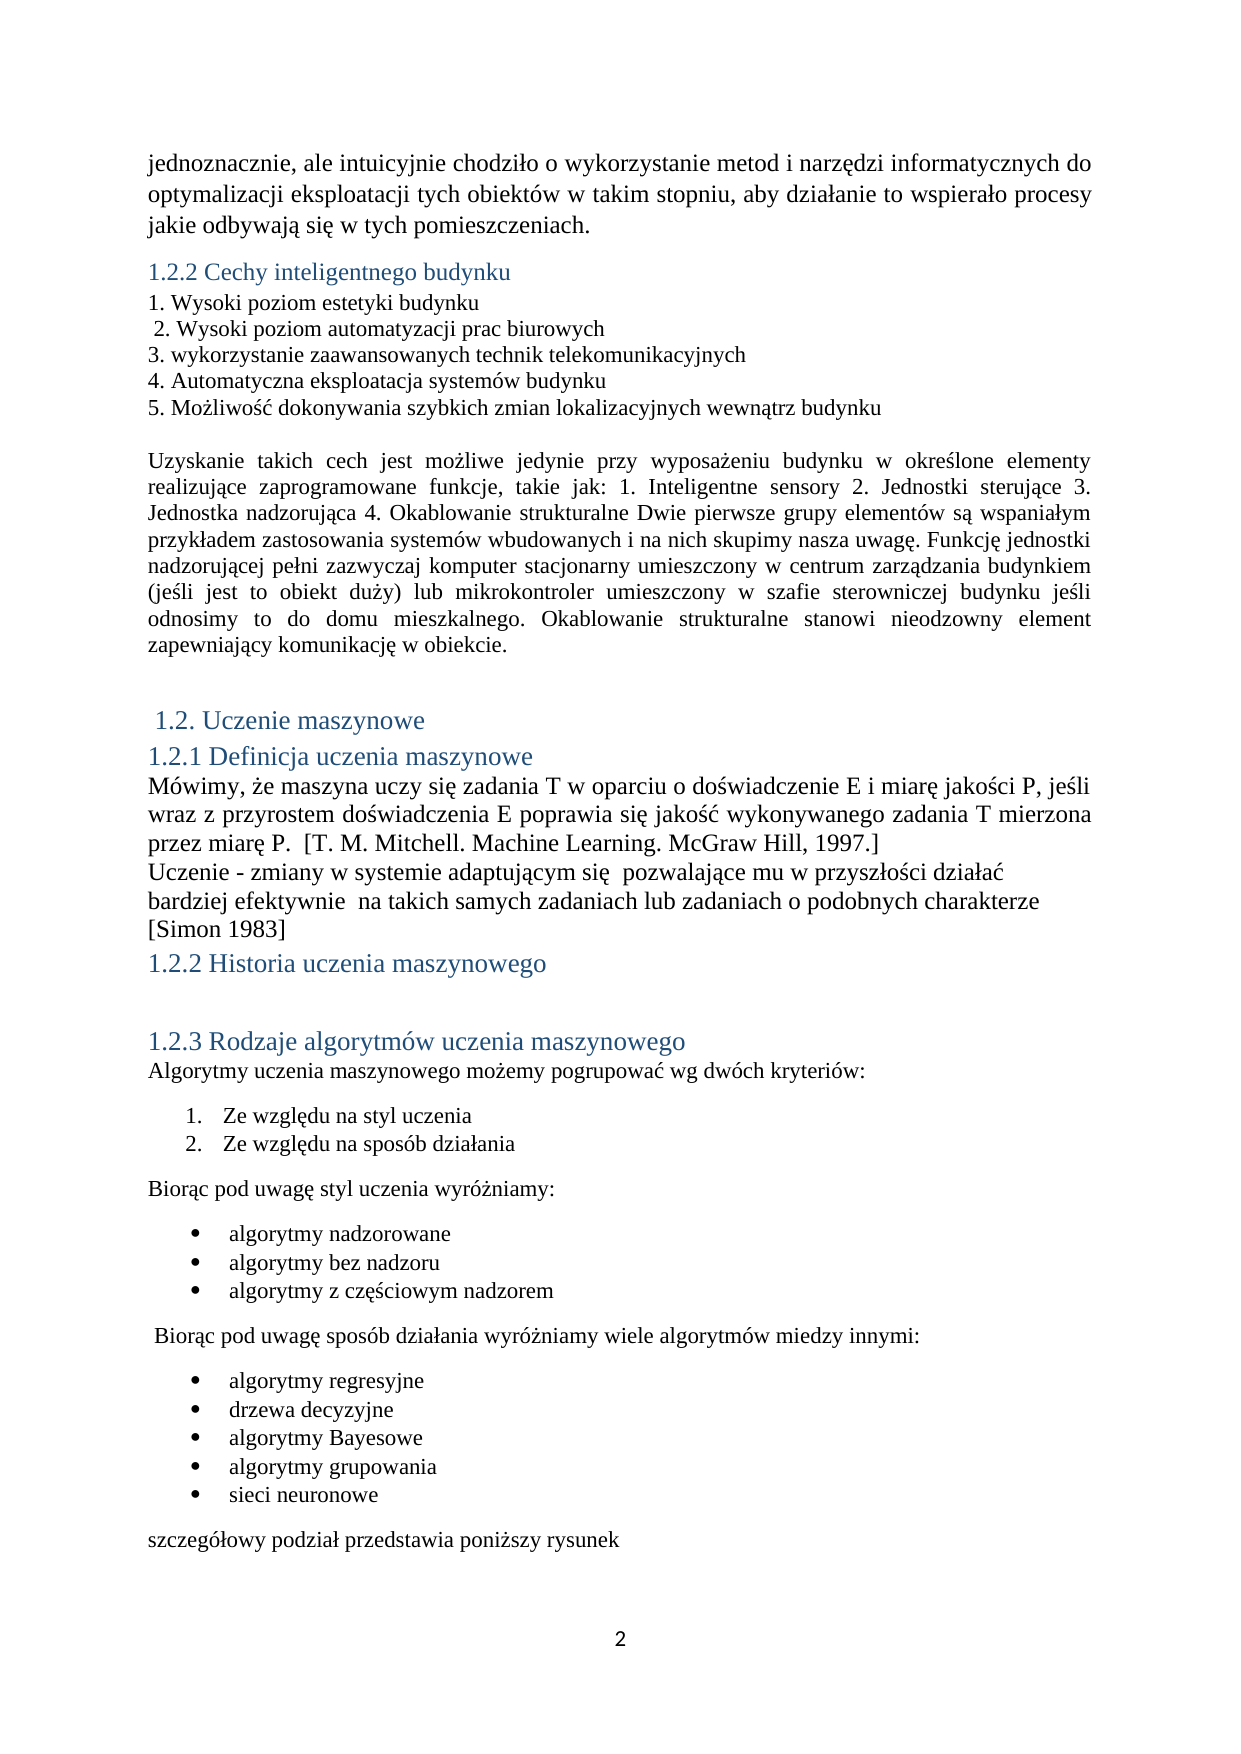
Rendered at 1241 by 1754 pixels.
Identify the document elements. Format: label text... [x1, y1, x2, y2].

list algorytmy bez nadzoru [191, 1249, 1092, 1275]
subtitle 1.2.3 Rodzaje algorytmów uczenia maszynowego [148, 1026, 1092, 1057]
text 5. Możliwość dokonywania szybkich zmian lokalizacyjnych wewnątrz budynku [148, 394, 1092, 420]
text Biorąc pod uwagę styl uczenia wyróżniamy: [148, 1175, 1092, 1202]
subtitle 1.2. Uczenie maszynowe [148, 704, 1092, 736]
text Algorytmy uczenia maszynowego możemy pogrupować wg dwóch kryteriów: [148, 1057, 1092, 1083]
text szczegółowy podział przedstawia poniższy rysunek [148, 1526, 1092, 1553]
text 1. Wysoki poziom estetyki budynku [148, 288, 1092, 315]
subtitle 1.2.2 Cechy inteligentnego budynku [148, 257, 1092, 286]
text Uczenie - zmiany w systemie adaptującym się pozwalające mu w przyszłości działać [148, 857, 1092, 886]
list algorytmy regresyjne [191, 1367, 1092, 1394]
list sieci neuronowe [191, 1481, 1092, 1508]
text 3. wykorzystanie zaawansowanych technik telekomunikacyjnych [148, 341, 1092, 368]
list algorytmy nadzorowane [191, 1220, 1092, 1247]
text bardziej efektywnie na takich samych zadaniach lub zadaniach o podobnych charakterze [Simon 1983] [148, 886, 1092, 943]
list algorytmy z częściowym nadzorem [191, 1277, 1092, 1304]
text 4. Automatyczna eksploatacja systemów budynku [148, 368, 1092, 394]
subtitle 1.2.2 Historia uczenia maszynowego [148, 947, 1092, 979]
text Biorąc pod uwagę sposób działania wyróżniamy wiele algorytmów miedzy innymi: [154, 1322, 1092, 1349]
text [148, 148, 1092, 238]
list drzewa decyzyjne [191, 1396, 1092, 1422]
text Uzyskanie takich cech jest możliwe jedynie przy wyposażeniu budynku w określone elementy realizujące zaprogramowane funkcje, takie jak: 1. Inteligentne sensory 2. Jednostki sterujące 3. Jednostka nadzorująca 4. Okablowanie strukturalne Dwie pierwsze grupy elementów są wspaniałym przykładem zastosowania systemów wbudowanych i na nich skupimy nasza uwagę. Funkcję jednostki nadzorującej pełni zazwyczaj komputer stacjonarny umieszczony w centrum zarządzania budynkiem (jeśli jest to obiekt duży) lub mikrokontroler umieszczony w szafie sterowniczej budynku jeśli odnosimy to do domu mieszkalnego. Okablowanie strukturalne stanowi nieodzowny element zapewniający komunikację w obiekcie. [148, 447, 1092, 657]
text Mówimy, że maszyna uczy się zadania T w oparciu o doświadczenie E i miarę jakości P, jeśli wraz z przyrostem doświadczenia E poprawia się jakość wykonywanego zadania T mierzona przez miarę P. [T. M. Mitchell. Machine Learning. McGraw Hill, 1997.] [148, 771, 1092, 857]
list Ze względu na sposób działania [185, 1130, 1092, 1157]
list algorytmy grupowania [191, 1453, 1092, 1479]
list algorytmy Bayesowe [191, 1424, 1092, 1451]
text 2. Wysoki poziom automatyzacji prac biurowych [148, 315, 1092, 341]
subtitle 1.2.1 Definicja uczenia maszynowe [148, 740, 1092, 771]
list Ze względu na styl uczenia [185, 1102, 1092, 1128]
